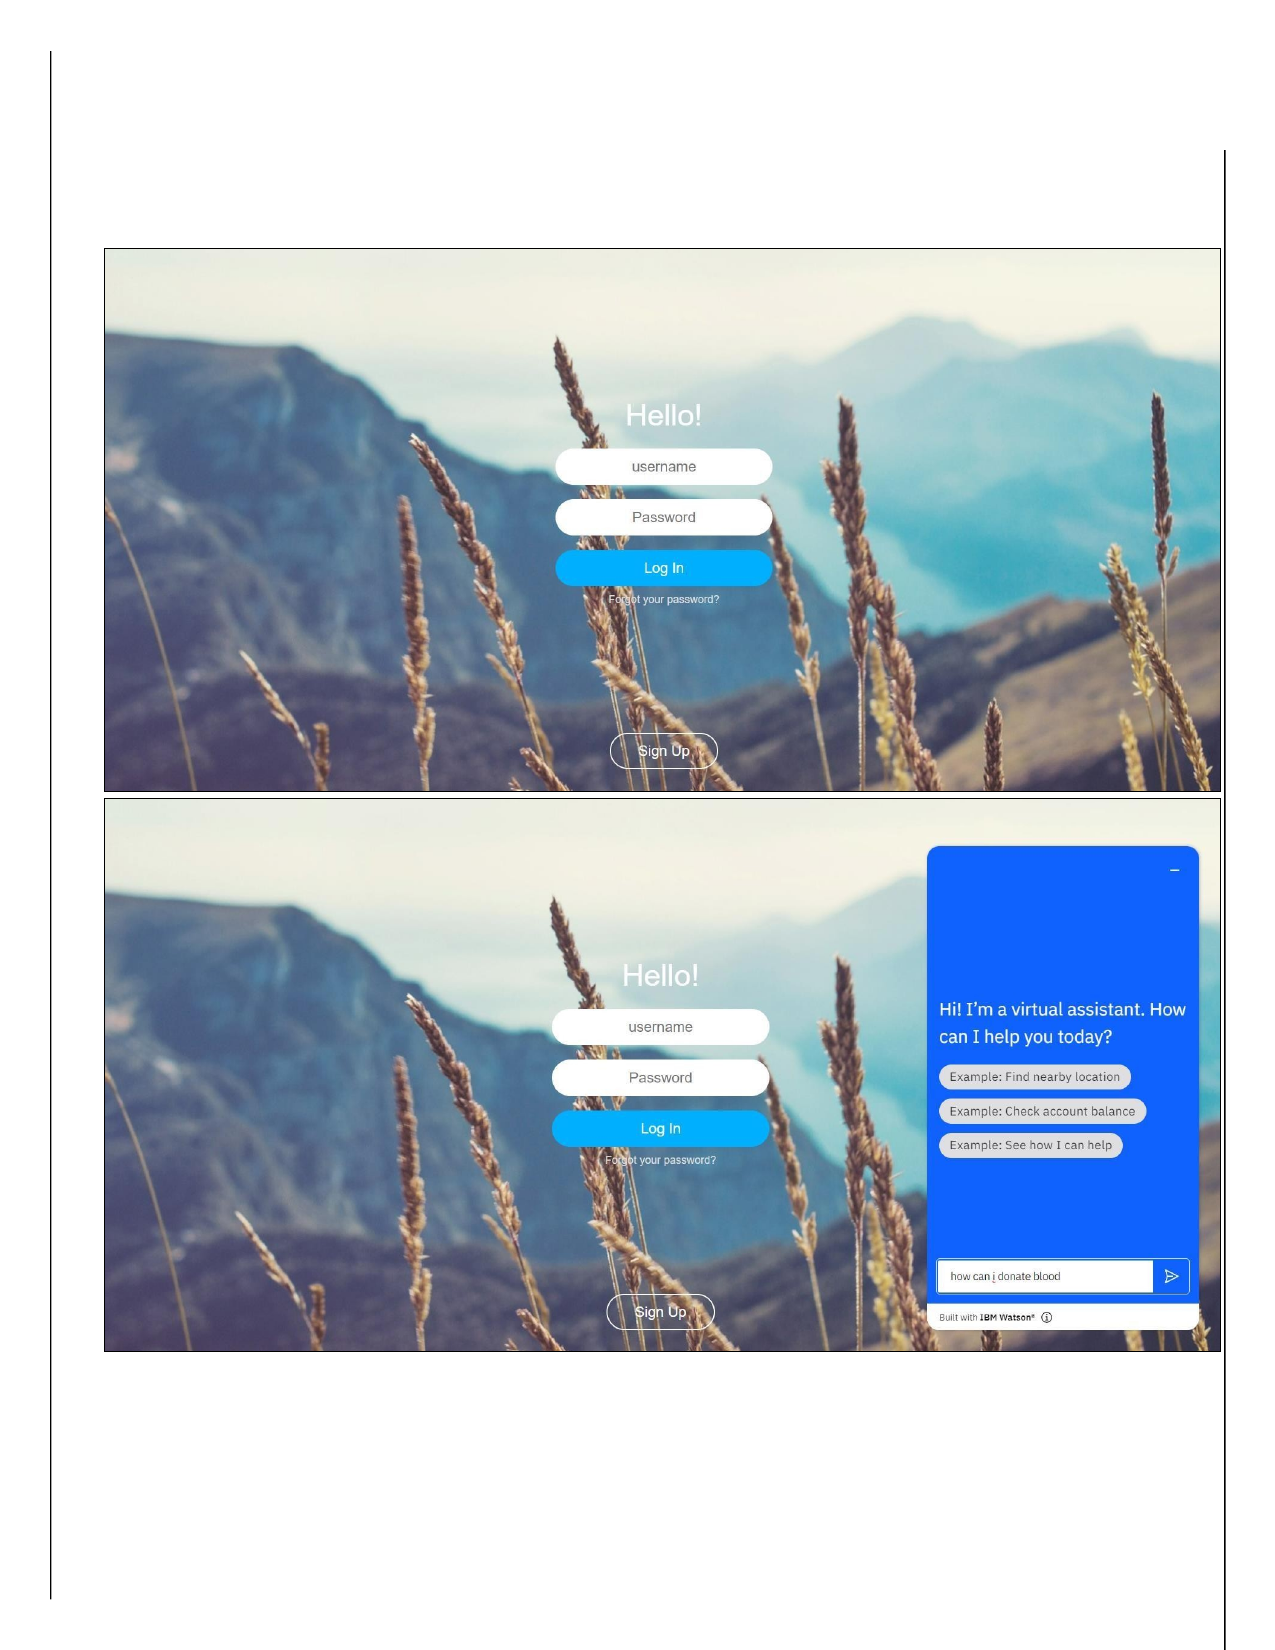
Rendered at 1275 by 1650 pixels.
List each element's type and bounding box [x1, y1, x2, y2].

picture [105, 799, 1220, 1351]
picture [105, 249, 1220, 791]
